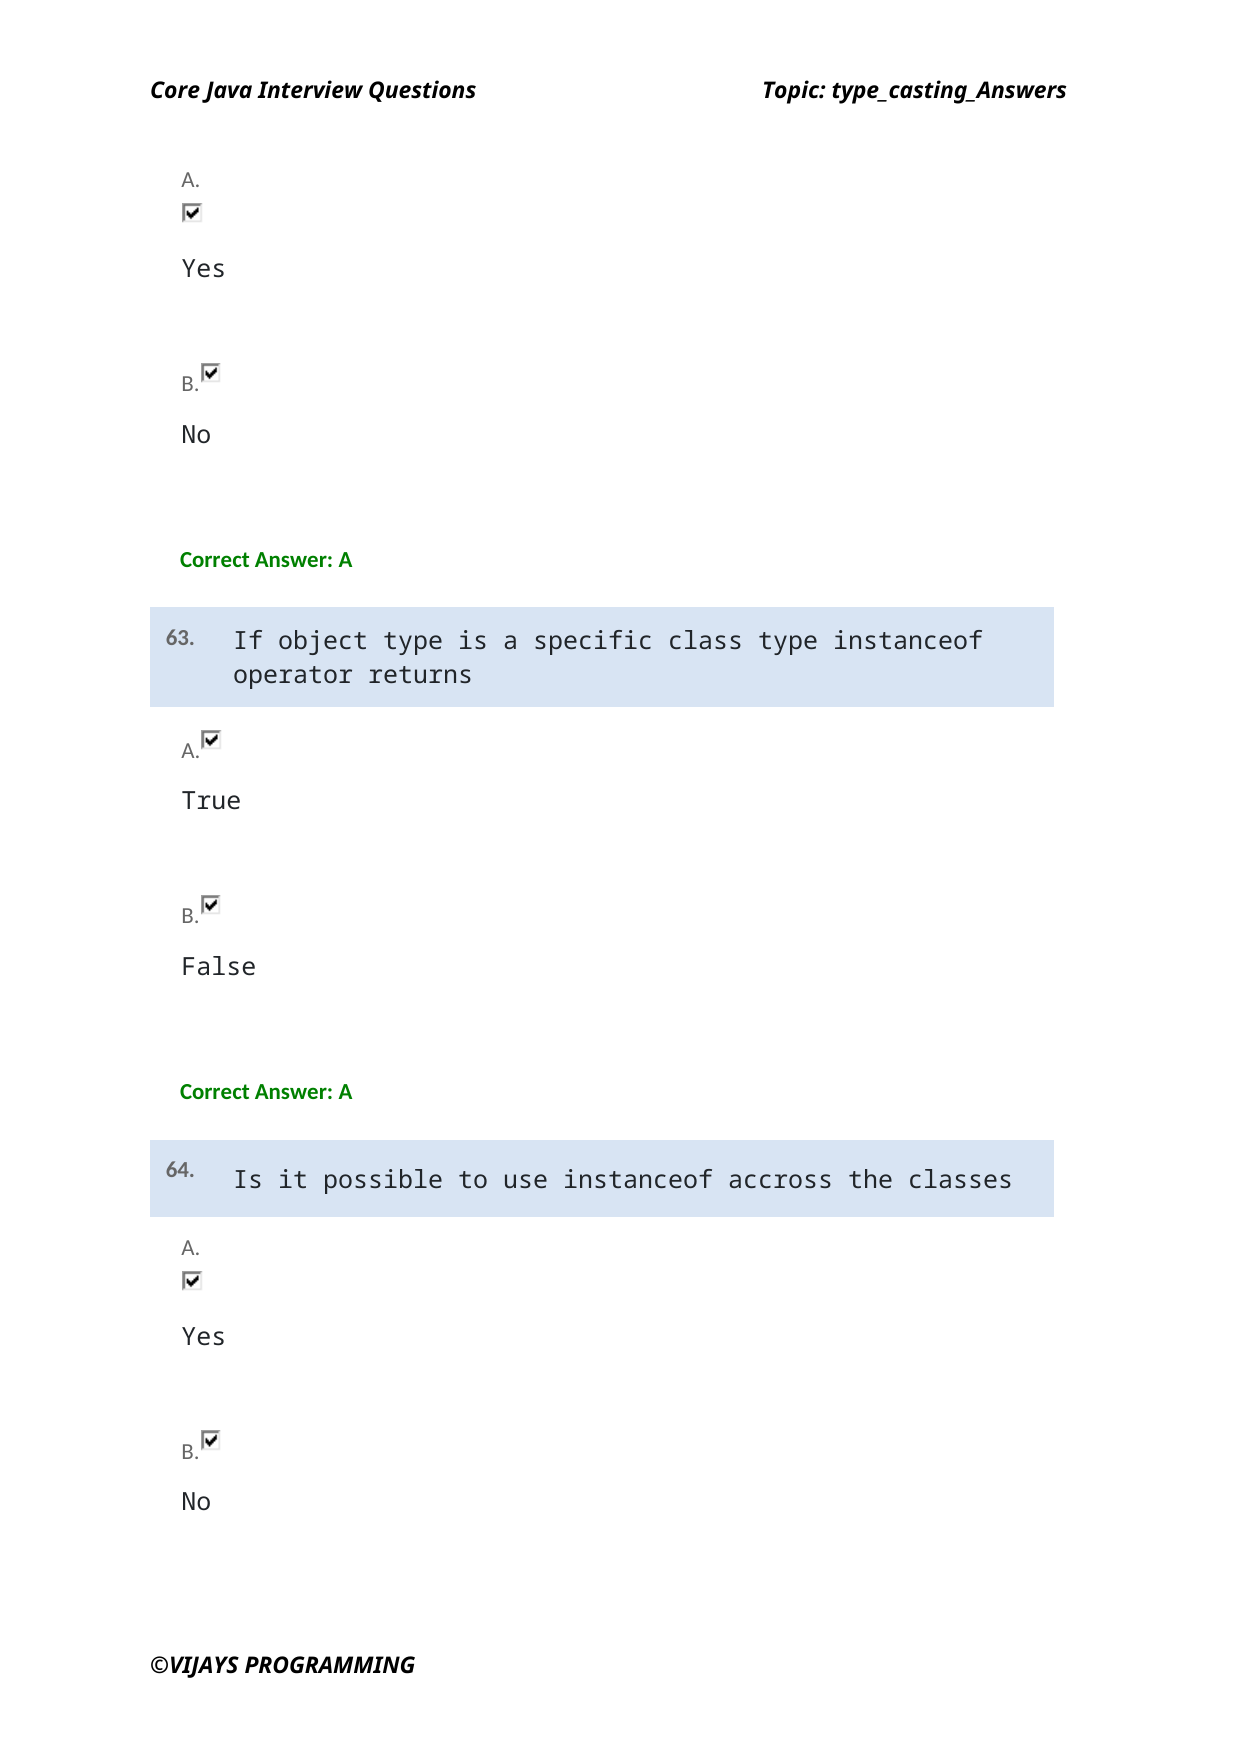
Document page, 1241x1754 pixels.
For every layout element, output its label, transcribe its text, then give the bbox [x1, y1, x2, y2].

table_cell [150, 150, 1090, 537]
table_cell Correct Answer: A [150, 1069, 1090, 1139]
table_cell 64. [150, 1140, 217, 1217]
table_header If object type is a specific class type instanceof operator returns [217, 607, 1054, 707]
table_header 63. [150, 607, 217, 707]
table_cell [150, 707, 1090, 1069]
table_cell [150, 1218, 1090, 1581]
table_cell Correct Answer: A [150, 537, 1090, 607]
table_cell Is it possible to use instanceof accross the classes [217, 1140, 1054, 1217]
